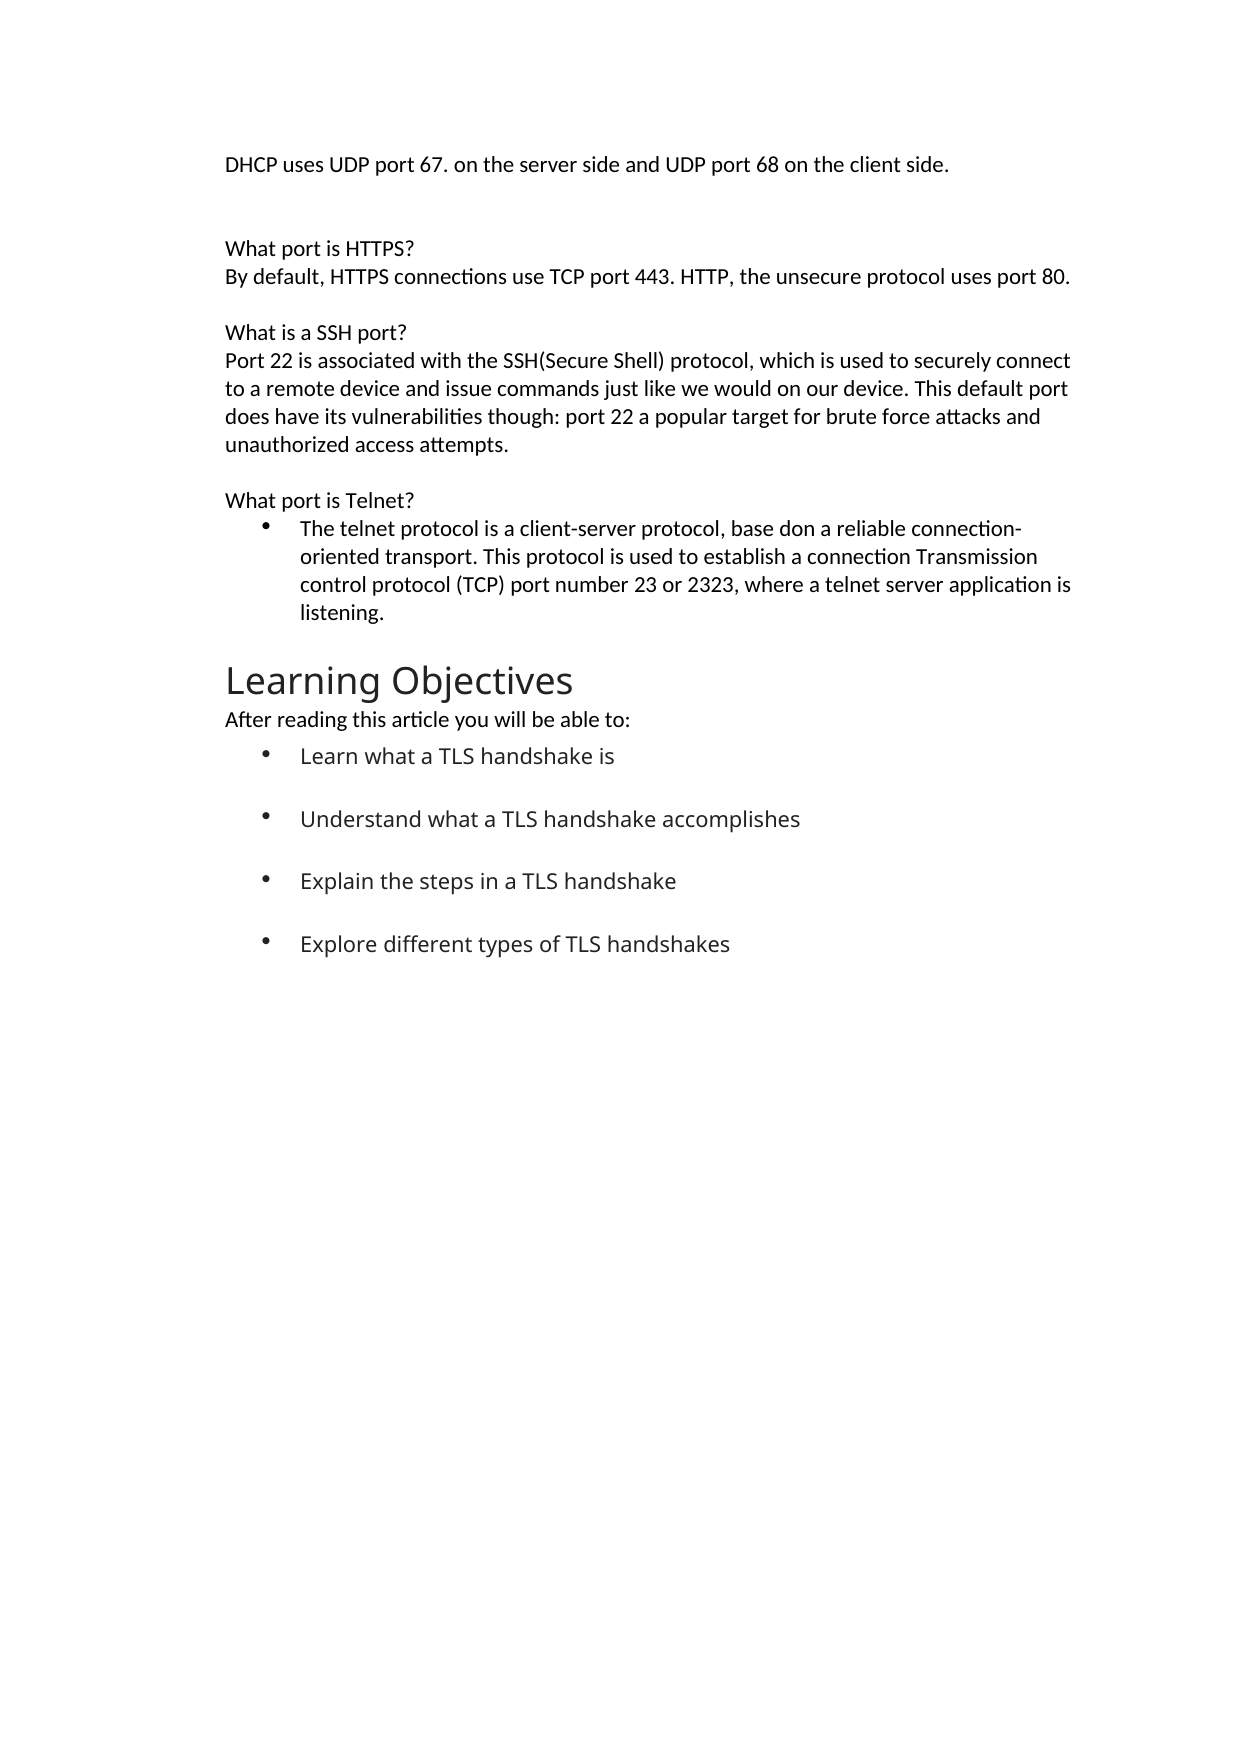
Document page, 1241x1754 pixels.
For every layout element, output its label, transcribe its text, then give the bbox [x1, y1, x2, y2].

text By default, HTTPS connections use TCP port 443. HTTP, the unsecure protocol uses port 80. [225, 262, 1090, 290]
text After reading this article you will be able to: [225, 705, 1090, 733]
text Port 22 is associated with the SSH(Secure Shell) protocol, which is used to securely connect to a remote device and issue commands just like we would on our device. This default port does have its vulnerabilities though: port 22 a popular target for brute force attacks and unauthorized access attempts. [225, 346, 1090, 458]
list Understand what a TLS handshake accomplishes [262, 796, 1090, 833]
text What is a SSH port? [225, 318, 1090, 346]
text What port is HTTPS? [225, 234, 1090, 262]
text Learning Objectives [225, 654, 1090, 705]
text What port is Telnet? [225, 486, 1090, 514]
list Explain the steps in a TLS handshake [262, 858, 1090, 896]
text DHCP uses UDP port 67. on the server side and UDP port 68 on the client side. [225, 150, 1090, 178]
list Learn what a TLS handshake is [262, 733, 1090, 771]
list The telnet protocol is a client-server protocol, base don a reliable connection-oriented transport. This protocol is used to establish a connection Transmission control protocol (TCP) port number 23 or 2323, where a telnet server application is listening. [262, 514, 1090, 626]
list Explore different types of TLS handshakes [262, 921, 1090, 958]
